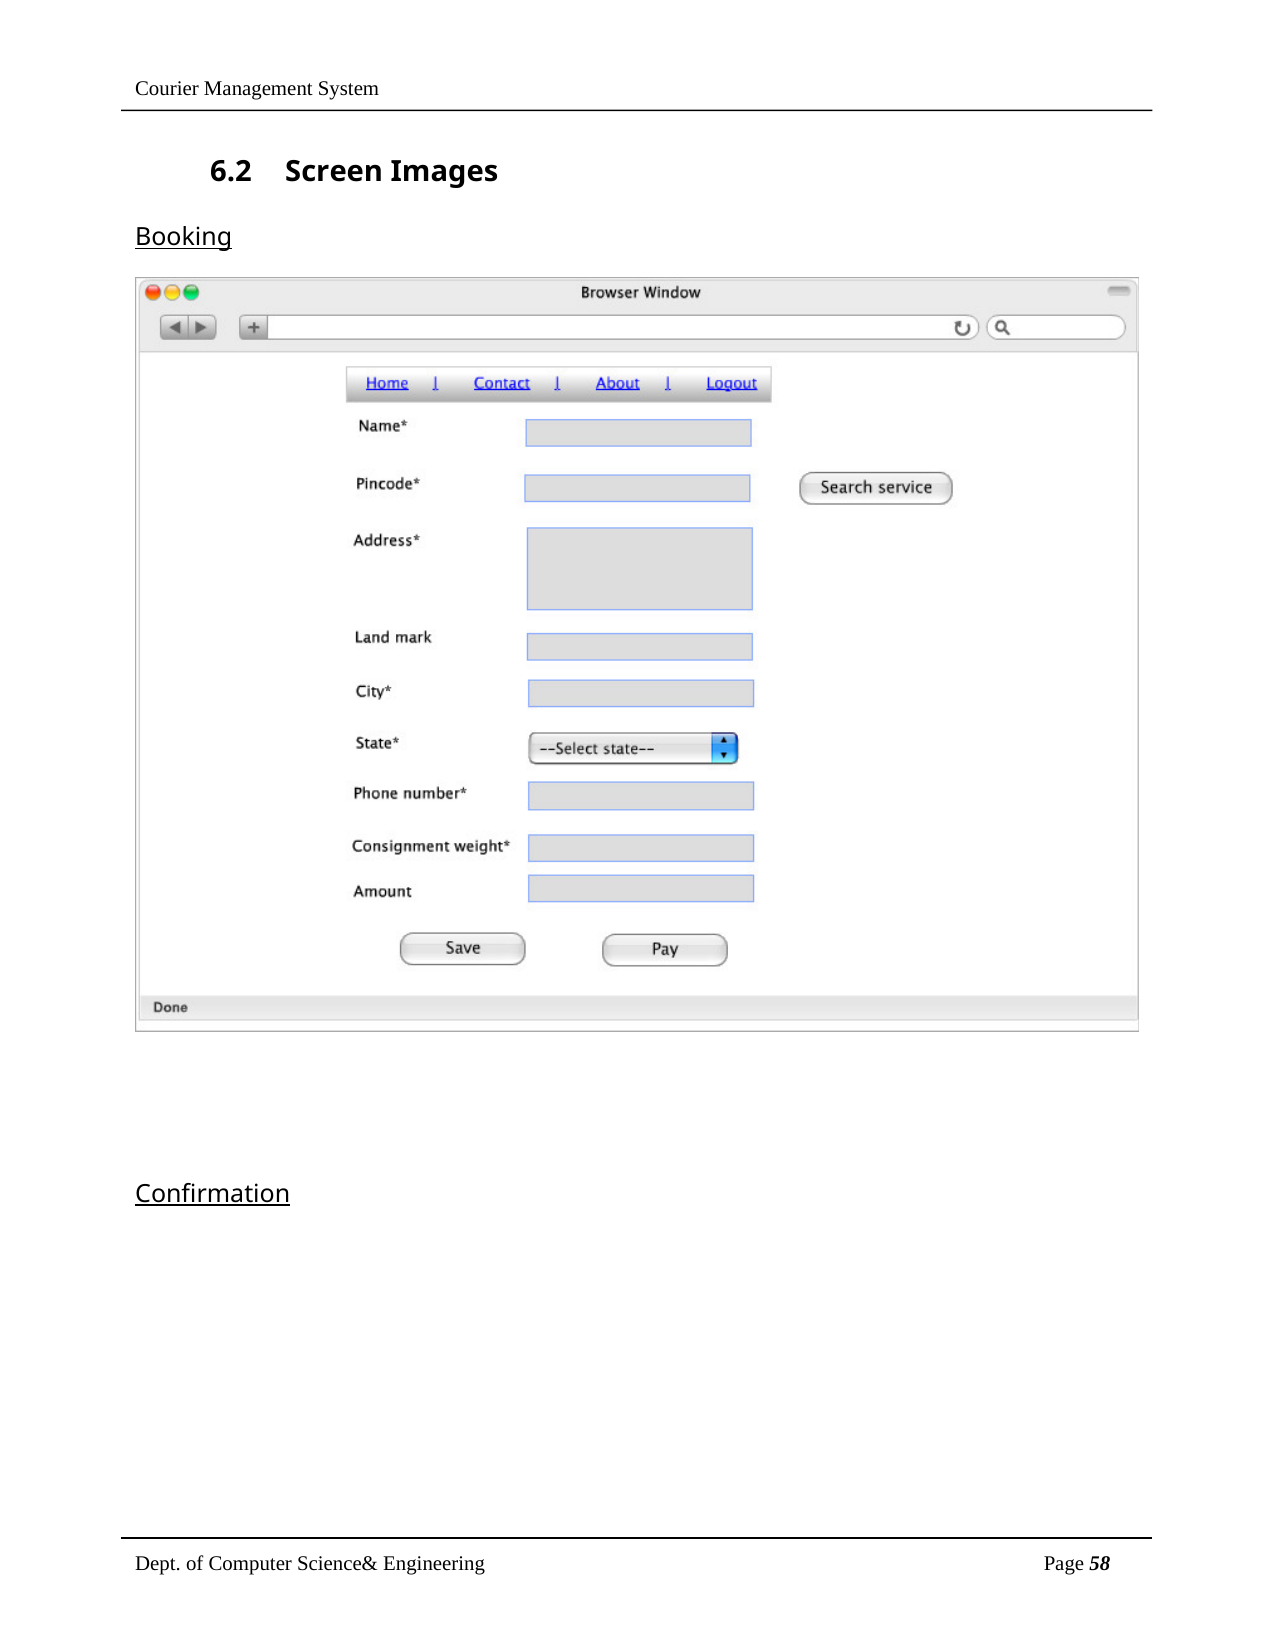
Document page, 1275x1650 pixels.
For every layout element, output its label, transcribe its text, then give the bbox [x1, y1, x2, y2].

subtitle Booking [135, 219, 1140, 253]
subtitle Screen Images [210, 150, 1140, 190]
text Confirmation [135, 1182, 1140, 1207]
picture [135, 277, 1139, 1032]
